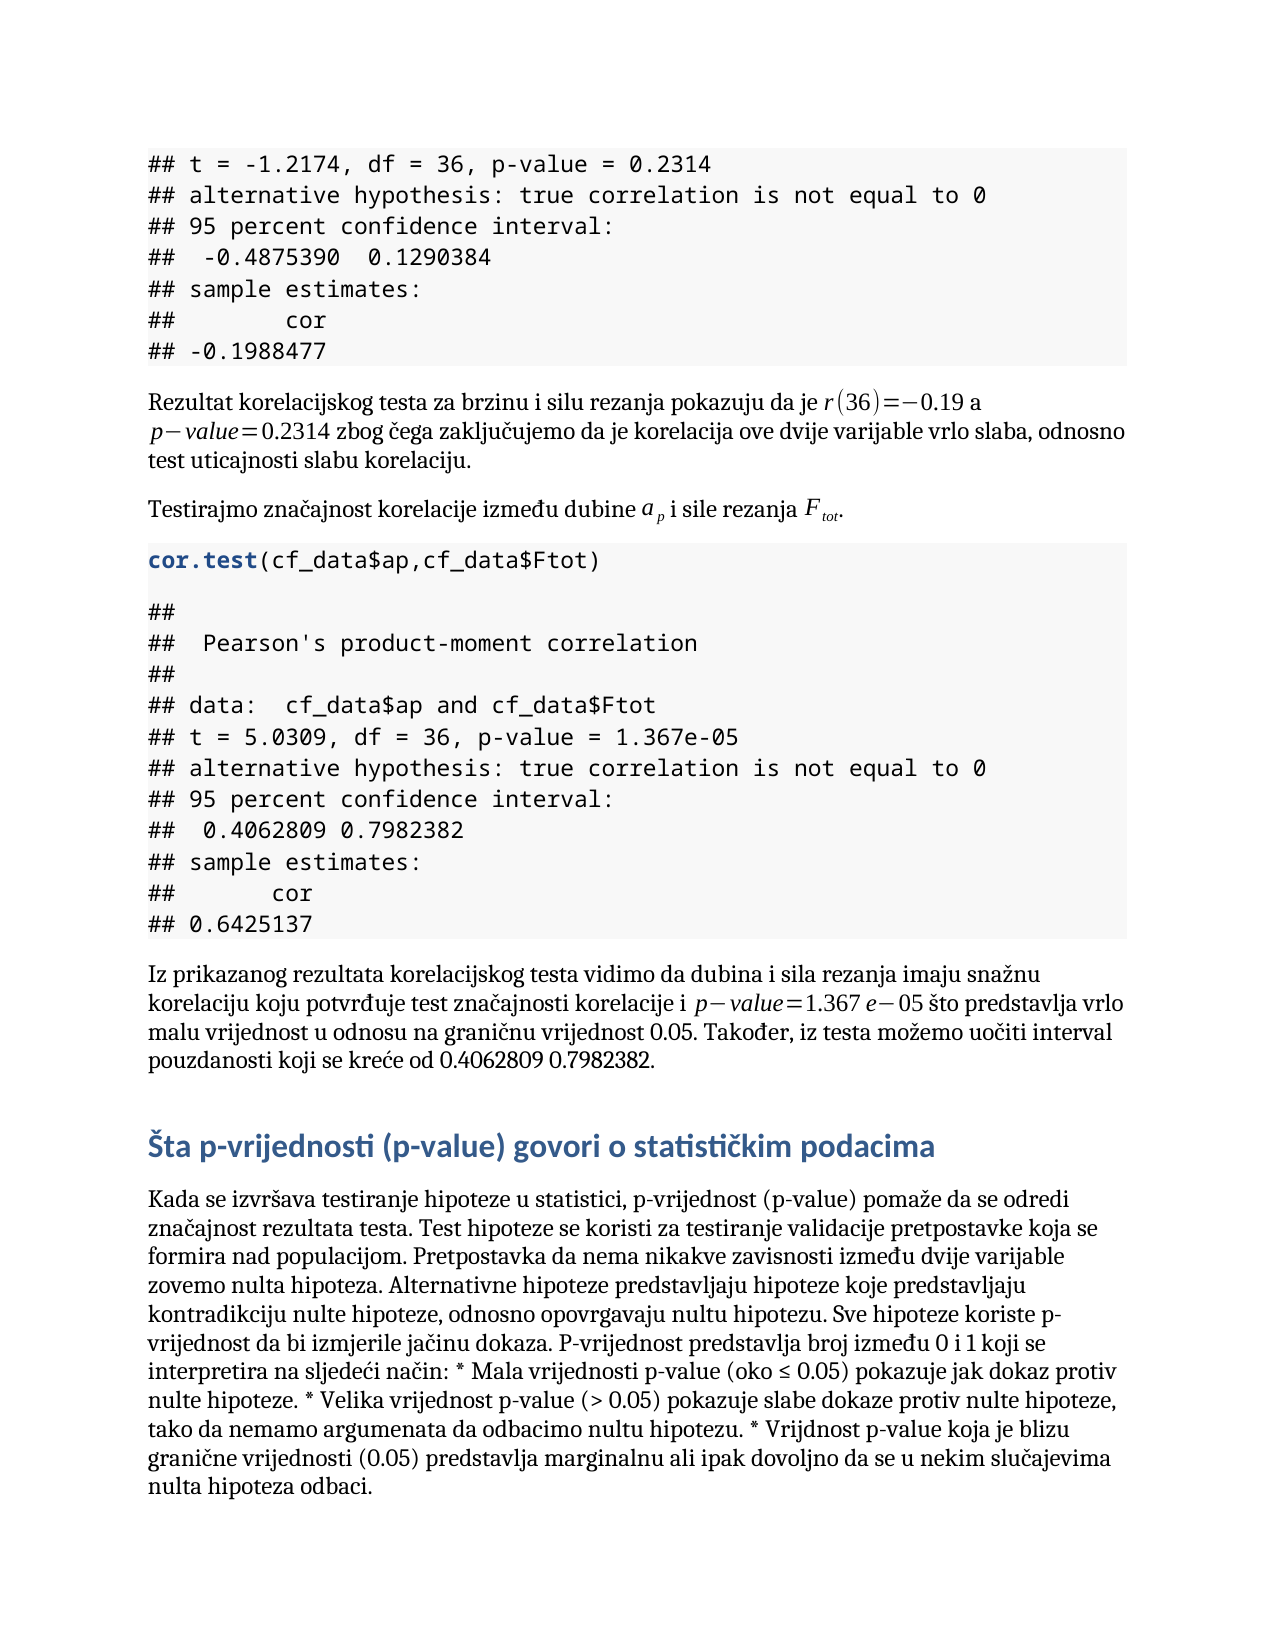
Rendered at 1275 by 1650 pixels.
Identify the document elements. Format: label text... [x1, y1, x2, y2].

text ## ## Pearson's product-moment correlation ## ## data: cf_data$ap and cf_data$Ftot ## t = 5.0309, df = 36, p-value = 1.367e-05 ## alternative hypothesis: true correlation is not equal to 0 ## 95 percent confidence interval: ## 0.4062809 0.7982382 ## sample estimates: ## cor ## 0.6425137 [148, 596, 1127, 939]
text Kada se izvršava testiranje hipoteze u statistici, p-vrijednost (p-value) pomaže da se odredi značajnost rezultata testa. Test hipoteze se koristi za testiranje validacije pretpostavke koja se formira nad populacijom. Pretpostavka da nema nikakve zavisnosti između dvije varijable zovemo nulta hipoteza. Alternativne hipoteze predstavljaju hipoteze koje predstavljaju kontradikciju nulte hipoteze, odnosno opovrgavaju nultu hipotezu. Sve hipoteze koriste p-vrijednost da bi izmjerile jačinu dokaza. P-vrijednost predstavlja broj između 0 i 1 koji se interpretira na sljedeći način: * Mala vrijednosti p-value (oko ≤ 0.05) pokazuje jak dokaz protiv nulte hipoteze. * Velika vrijednost p-value (> 0.05) pokazuje slabe dokaze protiv nulte hipoteze, tako da nemamo argumenata da odbacimo nultu hipotezu. * Vrijdnost p-value koja je blizu granične vrijednosti (0.05) predstavlja marginalnu ali ipak dovoljno da se u nekim slučajevima nulta hipoteza odbaci. [148, 1185, 1127, 1501]
text Testirajmo značajnost korelacije između dubine i sile rezanja . [148, 493, 1127, 525]
text Iz prikazanog rezultata korelacijskog testa vidimo da dubina i sila rezanja imaju snažnu korelaciju koju potvrđuje test značajnosti korelacije i što predstavlja vrlo malu vrijednost u odnosu na graničnu vrijednost 0.05. Također, iz testa možemo uočiti interval pouzdanosti koji se kreće od 0.4062809 0.7982382. [148, 960, 1127, 1075]
text cor.test(cf_data$ap,cf_data$Ftot) [148, 543, 1127, 575]
text Rezultat korelacijskog testa za brzinu i silu rezanja pokazuju da je a zbog čega zaključujemo da je korelacija ove dvije varijable vrlo slaba, odnosno test uticajnosti slabu korelaciju. [148, 387, 1127, 475]
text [148, 148, 1127, 366]
subtitle Šta p-vrijednosti (p-value) govori o statističkim podacima [148, 1125, 1127, 1166]
